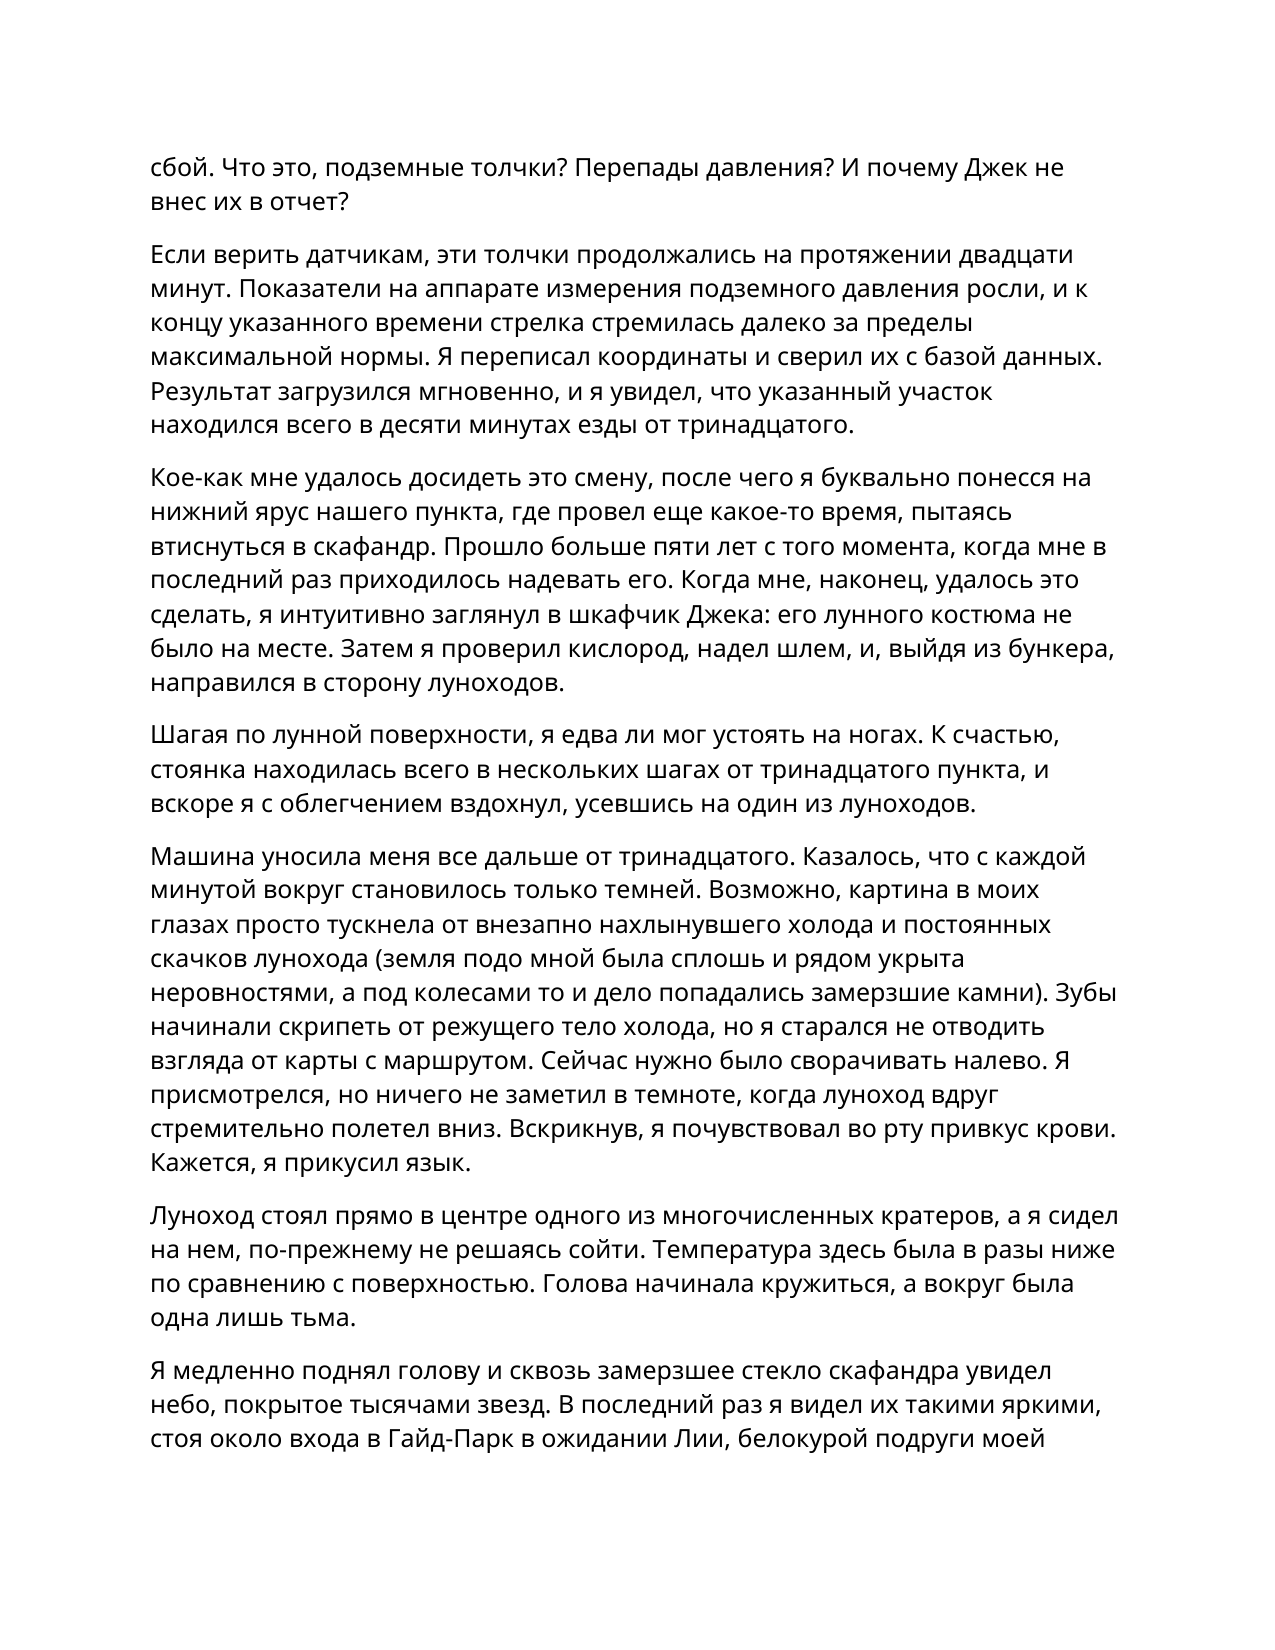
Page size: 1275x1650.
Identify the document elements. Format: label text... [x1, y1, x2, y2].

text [150, 1352, 1125, 1455]
text Шагая по лунной поверхности, я едва ли мог устоять на ногах. К счастью, стоянка находилась всего в нескольких шагах от тринадцатого пункта, и вскоре я с облегчением вздохнул, усевшись на один из луноходов. [150, 717, 1125, 819]
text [150, 150, 1125, 218]
text Кое-как мне удалось досидеть это смену, после чего я буквально понесся на нижний ярус нашего пункта, где провел еще какое-то время, пытаясь втиснуться в скафандр. Прошло больше пяти лет с того момента, когда мне в последний раз приходилось надевать его. Когда мне, наконец, удалось это сделать, я интуитивно заглянул в шкафчик Джека: его лунного костюма не было на месте. Затем я проверил кислород, надел шлем, и, выйдя из бункера, направился в сторону луноходов. [150, 460, 1125, 698]
text Луноход стоял прямо в центре одного из многочисленных кратеров, а я сидел на нем, по-прежнему не решаясь сойти. Температура здесь была в разы ниже по сравнению с поверхностью. Голова начинала кружиться, а вокруг была одна лишь тьма. [150, 1197, 1125, 1334]
text Машина уносила меня все дальше от тринадцатого. Казалось, что с каждой минутой вокруг становилось только темней. Возможно, картина в моих глазах просто тускнела от внезапно нахлынувшего холода и постоянных скачков лунохода (земля подо мной была сплошь и рядом укрыта неровностями, а под колесами то и дело попадались замерзшие камни). Зубы начинали скрипеть от режущего тело холода, но я старался не отводить взгляда от карты с маршрутом. Сейчас нужно было сворачивать налево. Я присмотрелся, но ничего не заметил в темноте, когда луноход вдруг стремительно полетел вниз. Вскрикнув, я почувствовал во рту привкус крови. Кажется, я прикусил язык. [150, 838, 1125, 1179]
text Если верить датчикам, эти толчки продолжались на протяжении двадцати минут. Показатели на аппарате измерения подземного давления росли, и к концу указанного времени стрелка стремилась далеко за пределы максимальной нормы. Я переписал координаты и сверил их с базой данных. Результат загрузился мгновенно, и я увидел, что указанный участок находился всего в десяти минутах езды от тринадцатого. [150, 237, 1125, 441]
